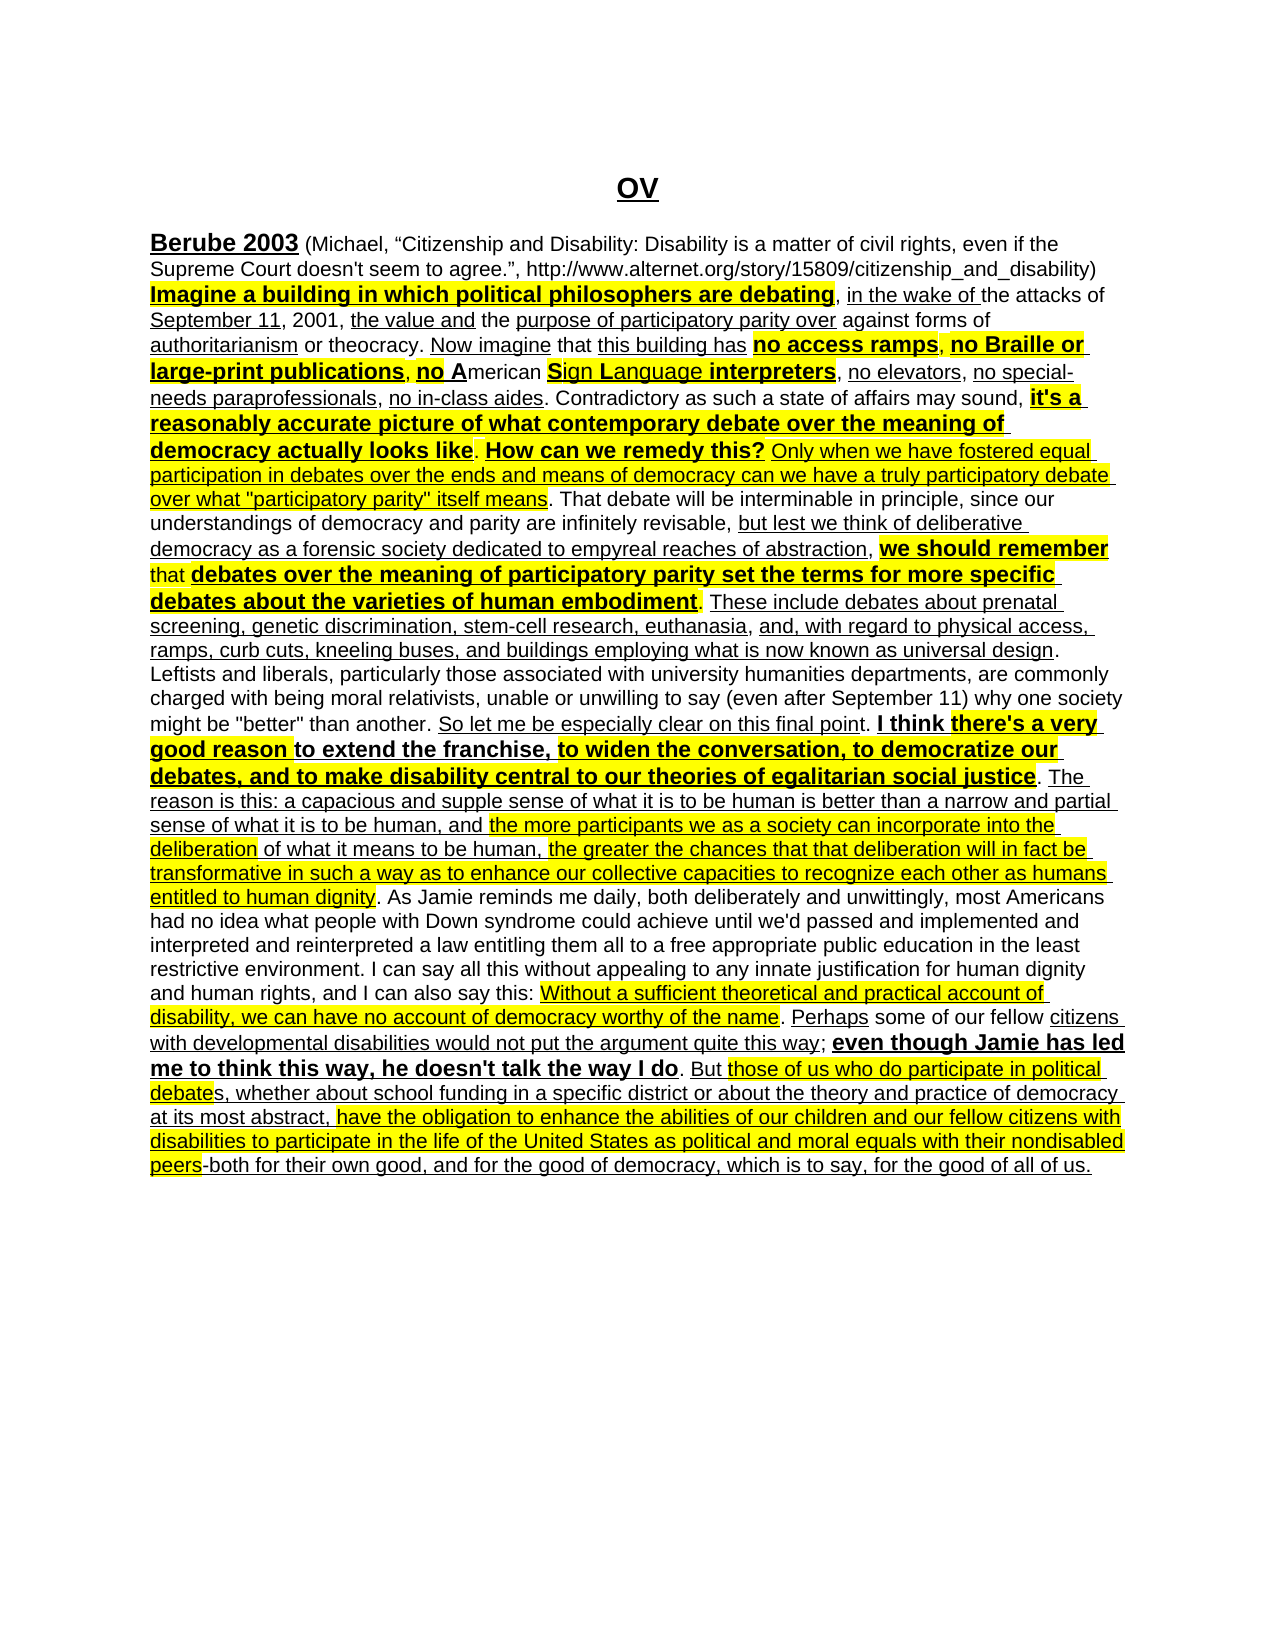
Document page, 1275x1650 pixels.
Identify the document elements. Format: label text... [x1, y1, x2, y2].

subtitle OV [150, 171, 1125, 204]
text Berube 2003 (Michael, “Citizenship and Disability: Disability is a matter of civil rights, even if the Supreme Court doesn't seem to agree.”, http://www.alternet.org/story/15809/citizenship_and_disability) [150, 228, 1125, 281]
text Imagine a building in which political philosophers are debating, in the wake of the attacks of September 11, 2001, the value and the purpose of participatory parity over against forms of authoritarianism or theocracy. Now imagine that this building has no access ramps, no Braille or large-print publications, no American Sign Language interpreters, no elevators, no special-needs paraprofessionals, no in-class aides. Contradictory as such a state of affairs may sound, it's a reasonably accurate picture of what contemporary debate over the meaning of democracy actually looks like. How can we remedy this? Only when we have fostered equal participation in debates over the ends and means of democracy can we have a truly participatory debate over what "participatory parity" itself means. That debate will be interminable in principle, since our understandings of democracy and parity are infinitely revisable, but lest we think of deliberative democracy as a forensic society dedicated to empyreal reaches of abstraction, we should remember that debates over the meaning of participatory parity set the terms for more specific debates about the varieties of human embodiment. These include debates about prenatal screening, genetic discrimination, stem-cell research, euthanasia, and, with regard to physical access, ramps, curb cuts, kneeling buses, and buildings employing what is now known as universal design. Leftists and liberals, particularly those associated with university humanities departments, are commonly charged with being moral relativists, unable or unwilling to say (even after September 11) why one society might be "better" than another. So let me be especially clear on this final point. I think there's a very good reason to extend the franchise, to widen the conversation, to democratize our debates, and to make disability central to our theories of egalitarian social justice. The reason is this: a capacious and supple sense of what it is to be human is better than a narrow and partial sense of what it is to be human, and the more participants we as a society can incorporate into the deliberation of what it means to be human, the greater the chances that that deliberation will in fact be transformative in such a way as to enhance our collective capacities to recognize each other as humans entitled to human dignity. As Jamie reminds me daily, both deliberately and unwittingly, most Americans had no idea what people with Down syndrome could achieve until we'd passed and implemented and interpreted and reinterpreted a law entitling them all to a free appropriate public education in the least restrictive environment. I can say all this without appealing to any innate justification for human dignity and human rights, and I can also say this: Without a sufficient theoretical and practical account of disability, we can have no account of democracy worthy of the name. Perhaps some of our fellow citizens with developmental disabilities would not put the argument quite this way; even though Jamie has led me to think this way, he doesn't talk the way I do. But those of us who do participate in political debates, whether about school funding in a specific district or about the theory and practice of democracy at its most abstract, have the obligation to enhance the abilities of our children and our fellow citizens with disabilities to participate in the life of the United States as political and moral equals with their nondisabled peers-both for their own good, and for the good of democracy, which is to say, for the good of all of us. [150, 281, 1125, 1102]
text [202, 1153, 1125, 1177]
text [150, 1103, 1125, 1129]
